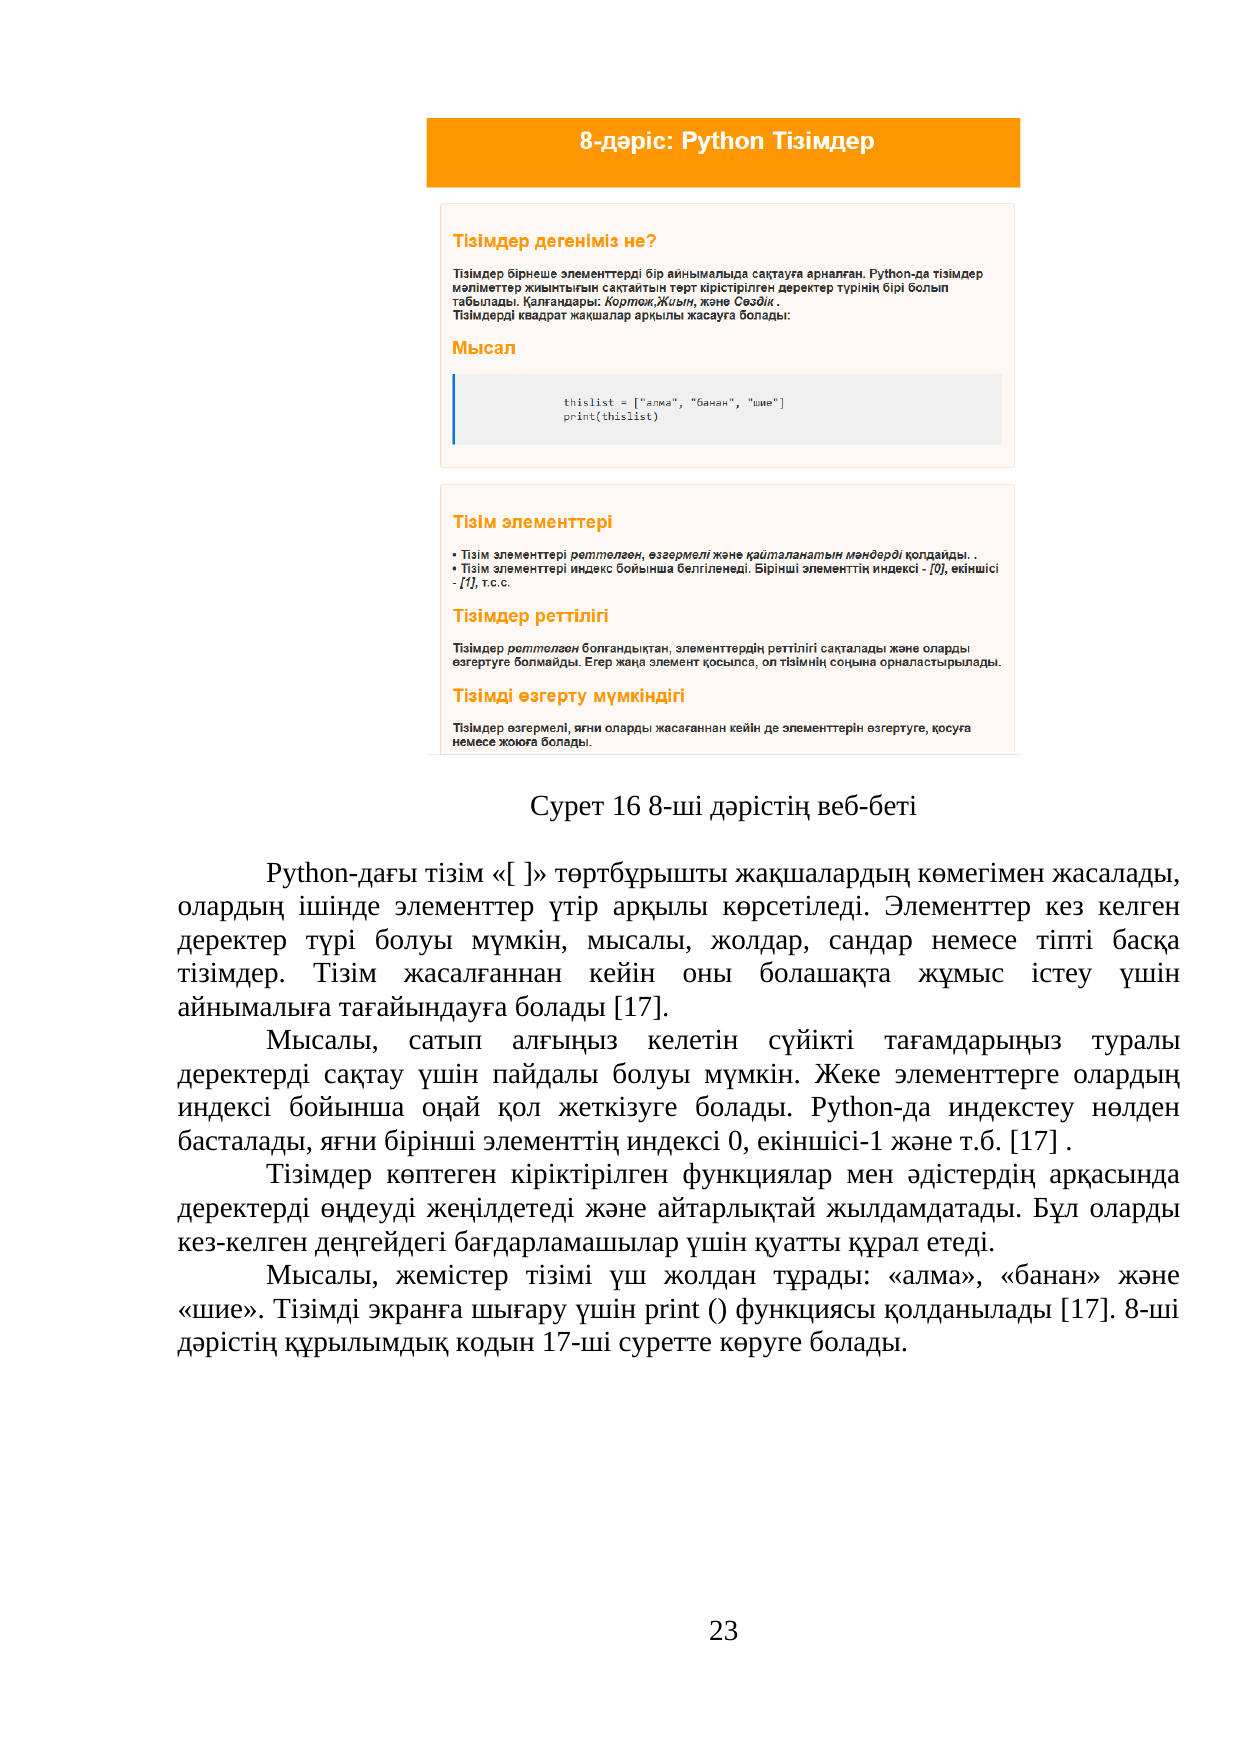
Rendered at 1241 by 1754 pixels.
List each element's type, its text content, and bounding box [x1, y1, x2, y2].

text Сурет 16 8-ші дәрістің веб-беті [177, 788, 1181, 821]
text Мысалы, жемістер тізімі үш жолдан тұрады: «алма», «банан» және «шие». Тізімді экранға шығару үшін print () функциясы қолданылады [17]. 8-ші дәрістің құрылымдық кодын 17-ші суретте көруге болады. [177, 1257, 1181, 1358]
text Мысалы, сатып алғыңыз келетін сүйікті тағамдарыңыз туралы деректерді сақтау үшін пайдалы болуы мүмкін. Жеке элементтерге олардың индексі бойынша оңай қол жеткізуге болады. Python-да индекстеу нөлден басталады, яғни бірінші элементтің индексі 0, екіншісі-1 және т.б. [17] . [177, 1022, 1181, 1157]
text Python-дағы тізім «[ ]» төртбұрышты жақшалардың көмегімен жасалады, олардың ішінде элементтер үтір арқылы көрсетіледі. Элементтер кез келген деректер түрі болуы мүмкін, мысалы, жолдар, сандар немесе тіпті басқа тізімдер. Тізім жасалғаннан кейін оны болашақта жұмыс істеу үшін айнымалыға тағайындауға болады [17]. [177, 855, 1181, 1022]
text Тізімдер көптеген кіріктірілген функциялар мен әдістердің арқасында деректерді өңдеуді жеңілдетеді және айтарлықтай жылдамдатады. Бұл оларды кез-келген деңгейдегі бағдарламашылар үшін қуатты құрал етеді. [177, 1157, 1181, 1257]
picture [426, 118, 1021, 755]
